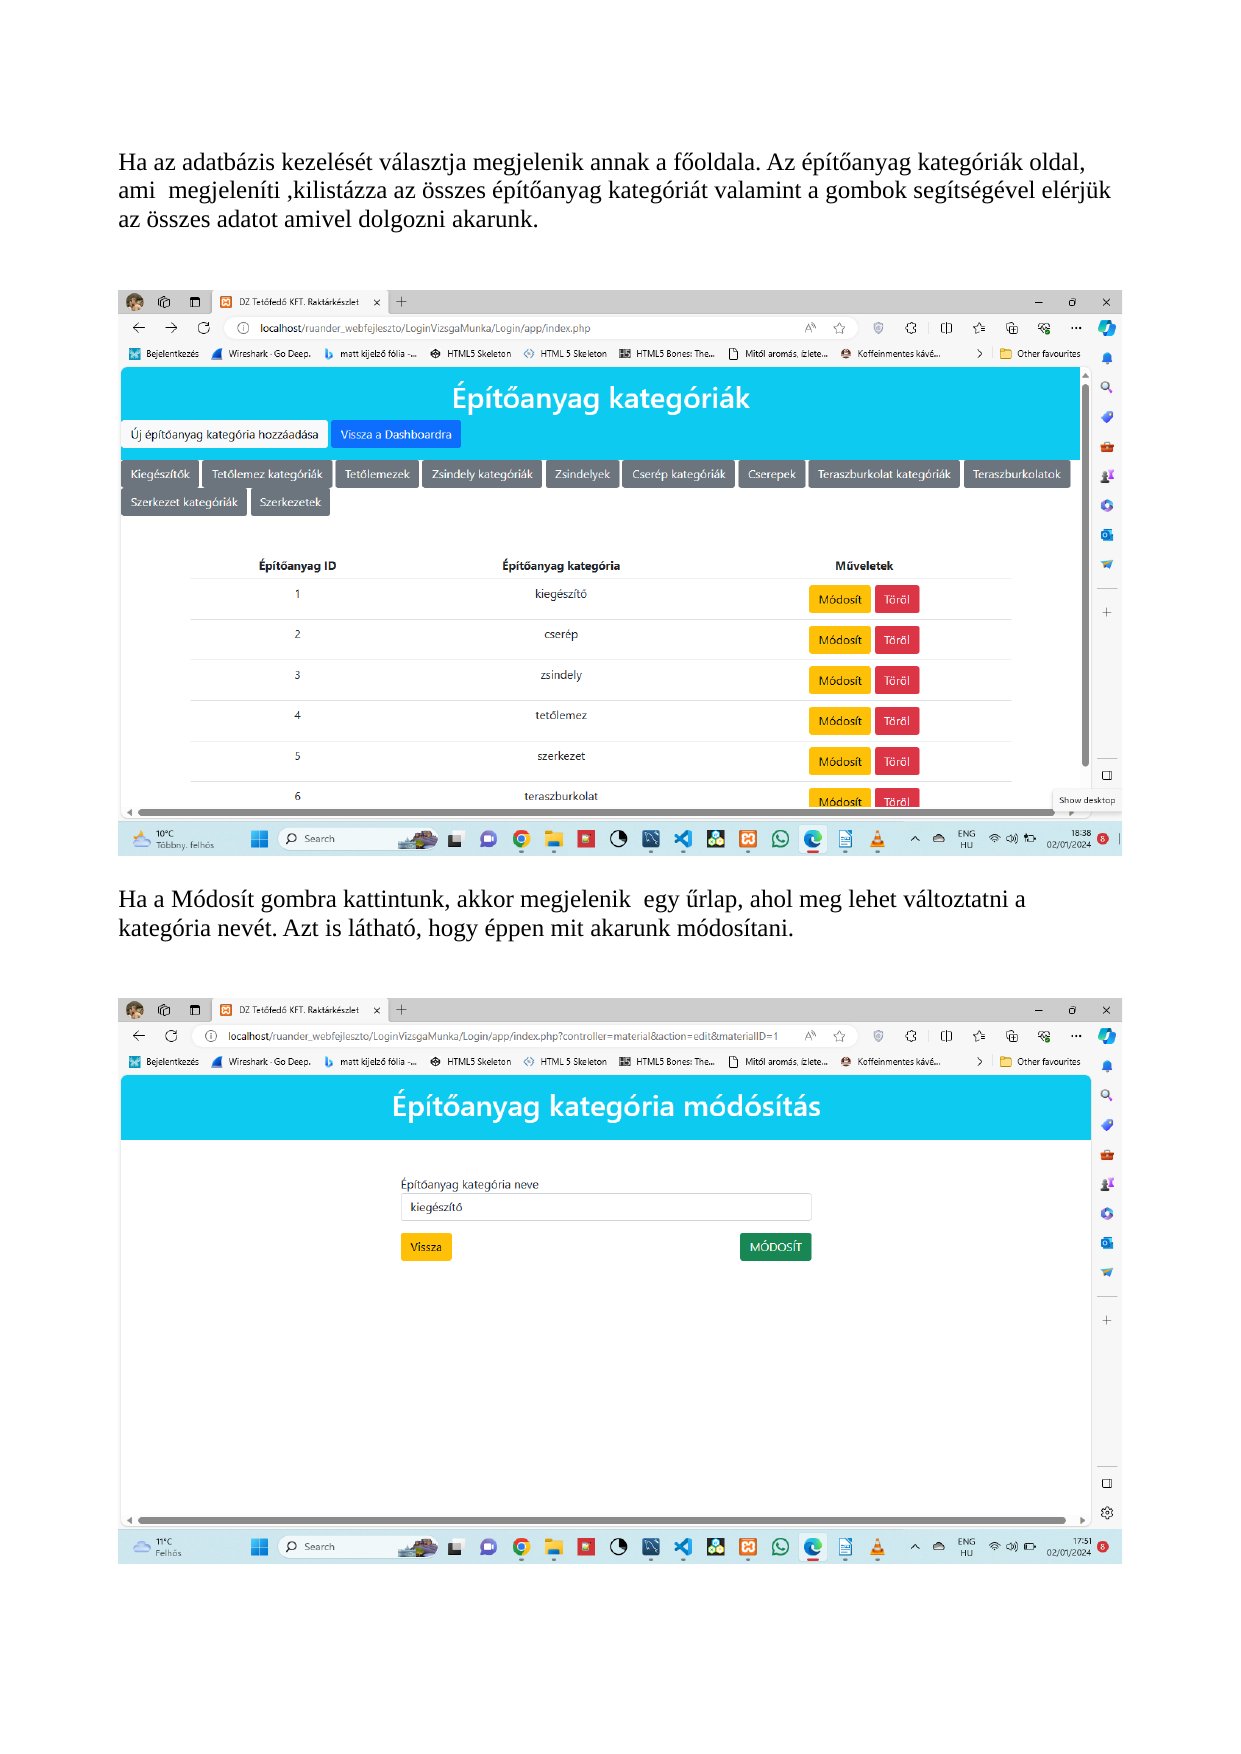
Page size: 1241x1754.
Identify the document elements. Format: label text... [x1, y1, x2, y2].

text Ha az adatbázis kezelését választja megjelenik annak a főoldala. Az építőanyag kategóriák oldal, ami megjeleníti ,kilistázza az összes építőanyag kategóriát valamint a gombok segítségével elérjük az összes adatot amivel dolgozni akarunk. [118, 147, 1122, 233]
text Ha a Módosít gombra kattintunk, akkor megjelenik egy űrlap, ahol meg lehet változtatni a kategória nevét. Azt is látható, hogy éppen mit akarunk módosítani. [118, 884, 1122, 941]
picture [118, 998, 1123, 1564]
picture [118, 290, 1123, 856]
